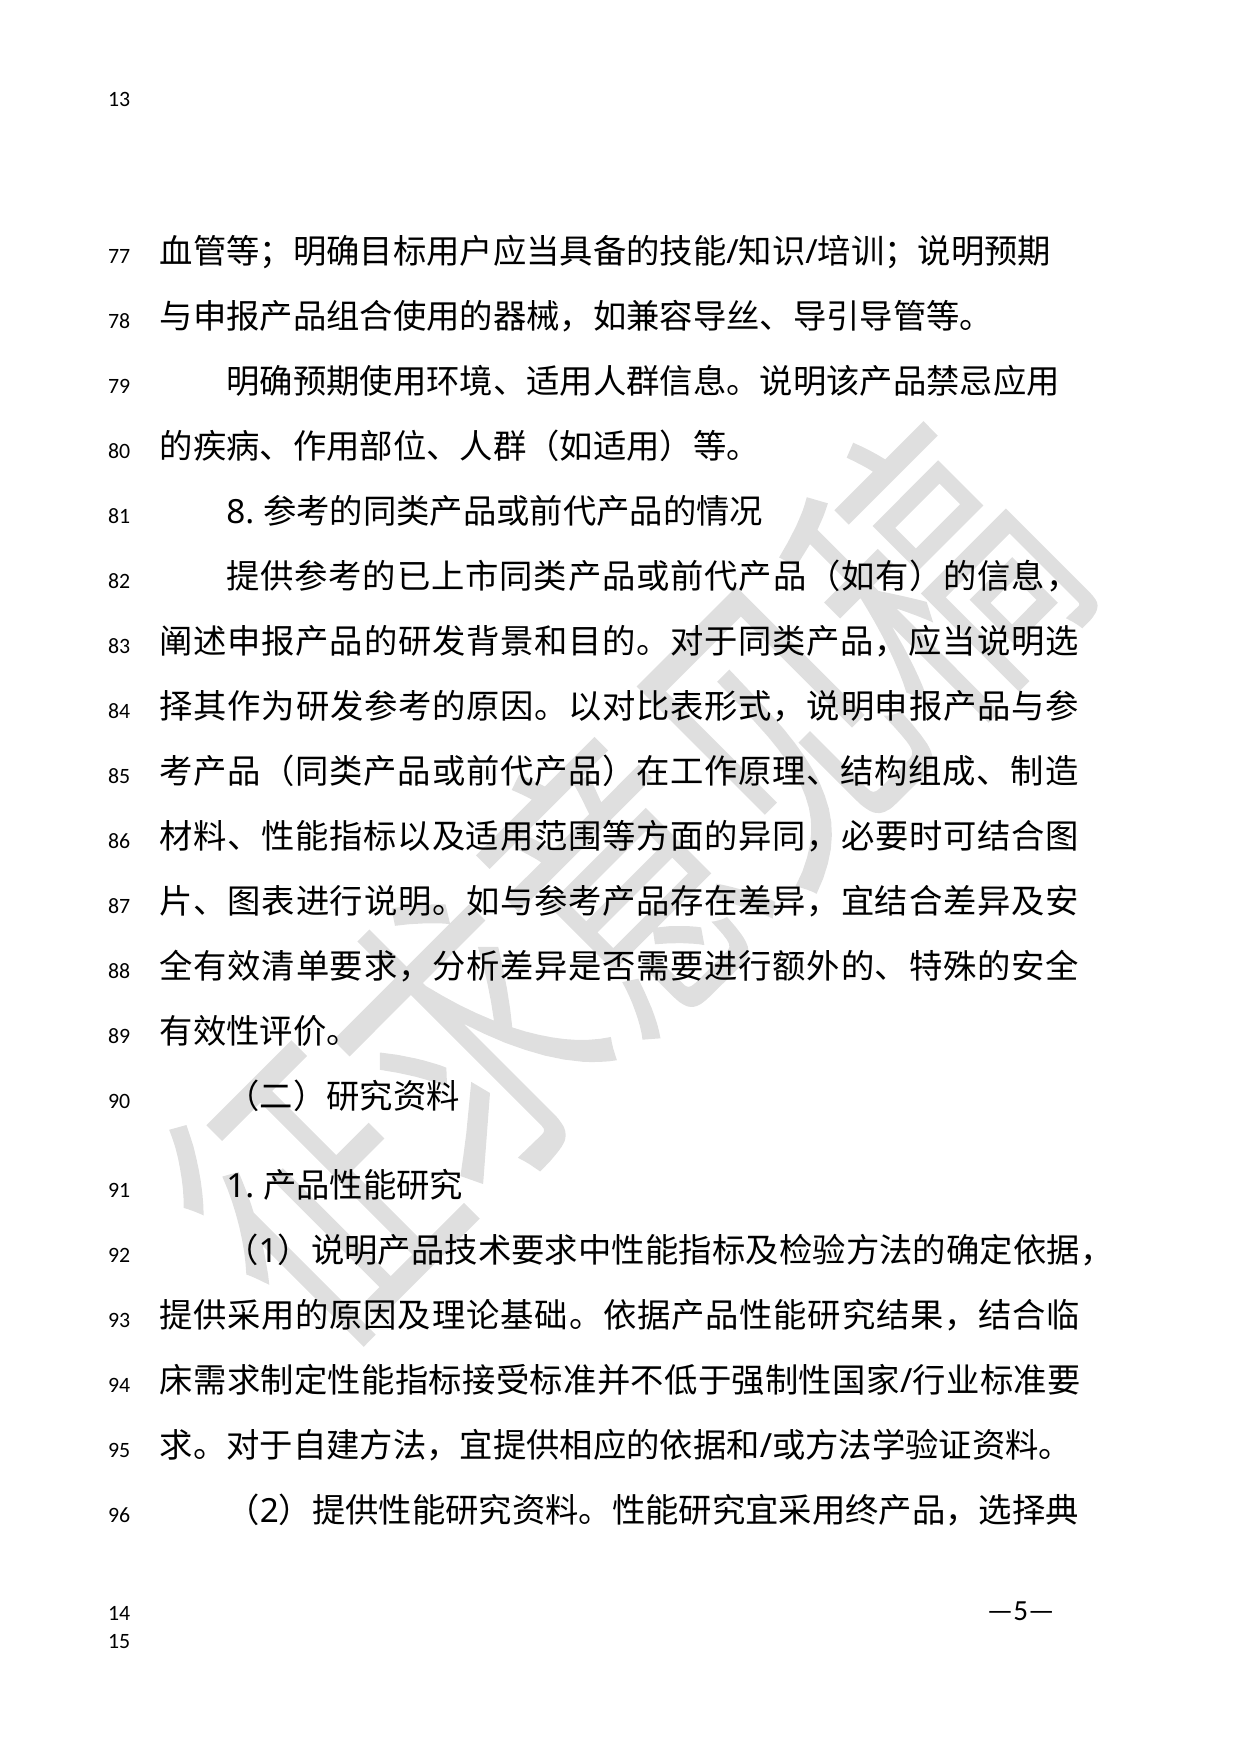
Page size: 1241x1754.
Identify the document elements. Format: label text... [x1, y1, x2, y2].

text 明确预期使用环境、适用人群信息。说明该产品禁忌应用的疾病、作用部位、人群（如适用）等。 [159, 347, 1081, 477]
text 1. 产品性能研究 [159, 1151, 1081, 1216]
text （1）说明产品技术要求中性能指标及检验方法的确定依据，提供采用的原因及理论基础。依据产品性能研究结果，结合临床需求制定性能指标接受标准并不低于强制性国家/行业标准要求。对于自建方法，宜提供相应的依据和/或方法学验证资料。 [159, 1216, 1081, 1476]
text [159, 217, 1081, 347]
text 提供参考的已上市同类产品或前代产品（如有）的信息，阐述申报产品的研发背景和目的。对于同类产品，应当说明选择其作为研发参考的原因。以对比表形式，说明申报产品与参考产品（同类产品或前代产品）在工作原理、结构组成、制造材料、性能指标以及适用范围等方面的异同，必要时可结合图片、图表进行说明。如与参考产品存在差异，宜结合差异及安全有效清单要求，分析差异是否需要进行额外的、特殊的安全有效性评价。 [159, 542, 1081, 1062]
text （二）研究资料 [159, 1062, 1081, 1127]
text 8. 参考的同类产品或前代产品的情况 [159, 477, 1081, 542]
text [159, 1476, 1081, 1541]
